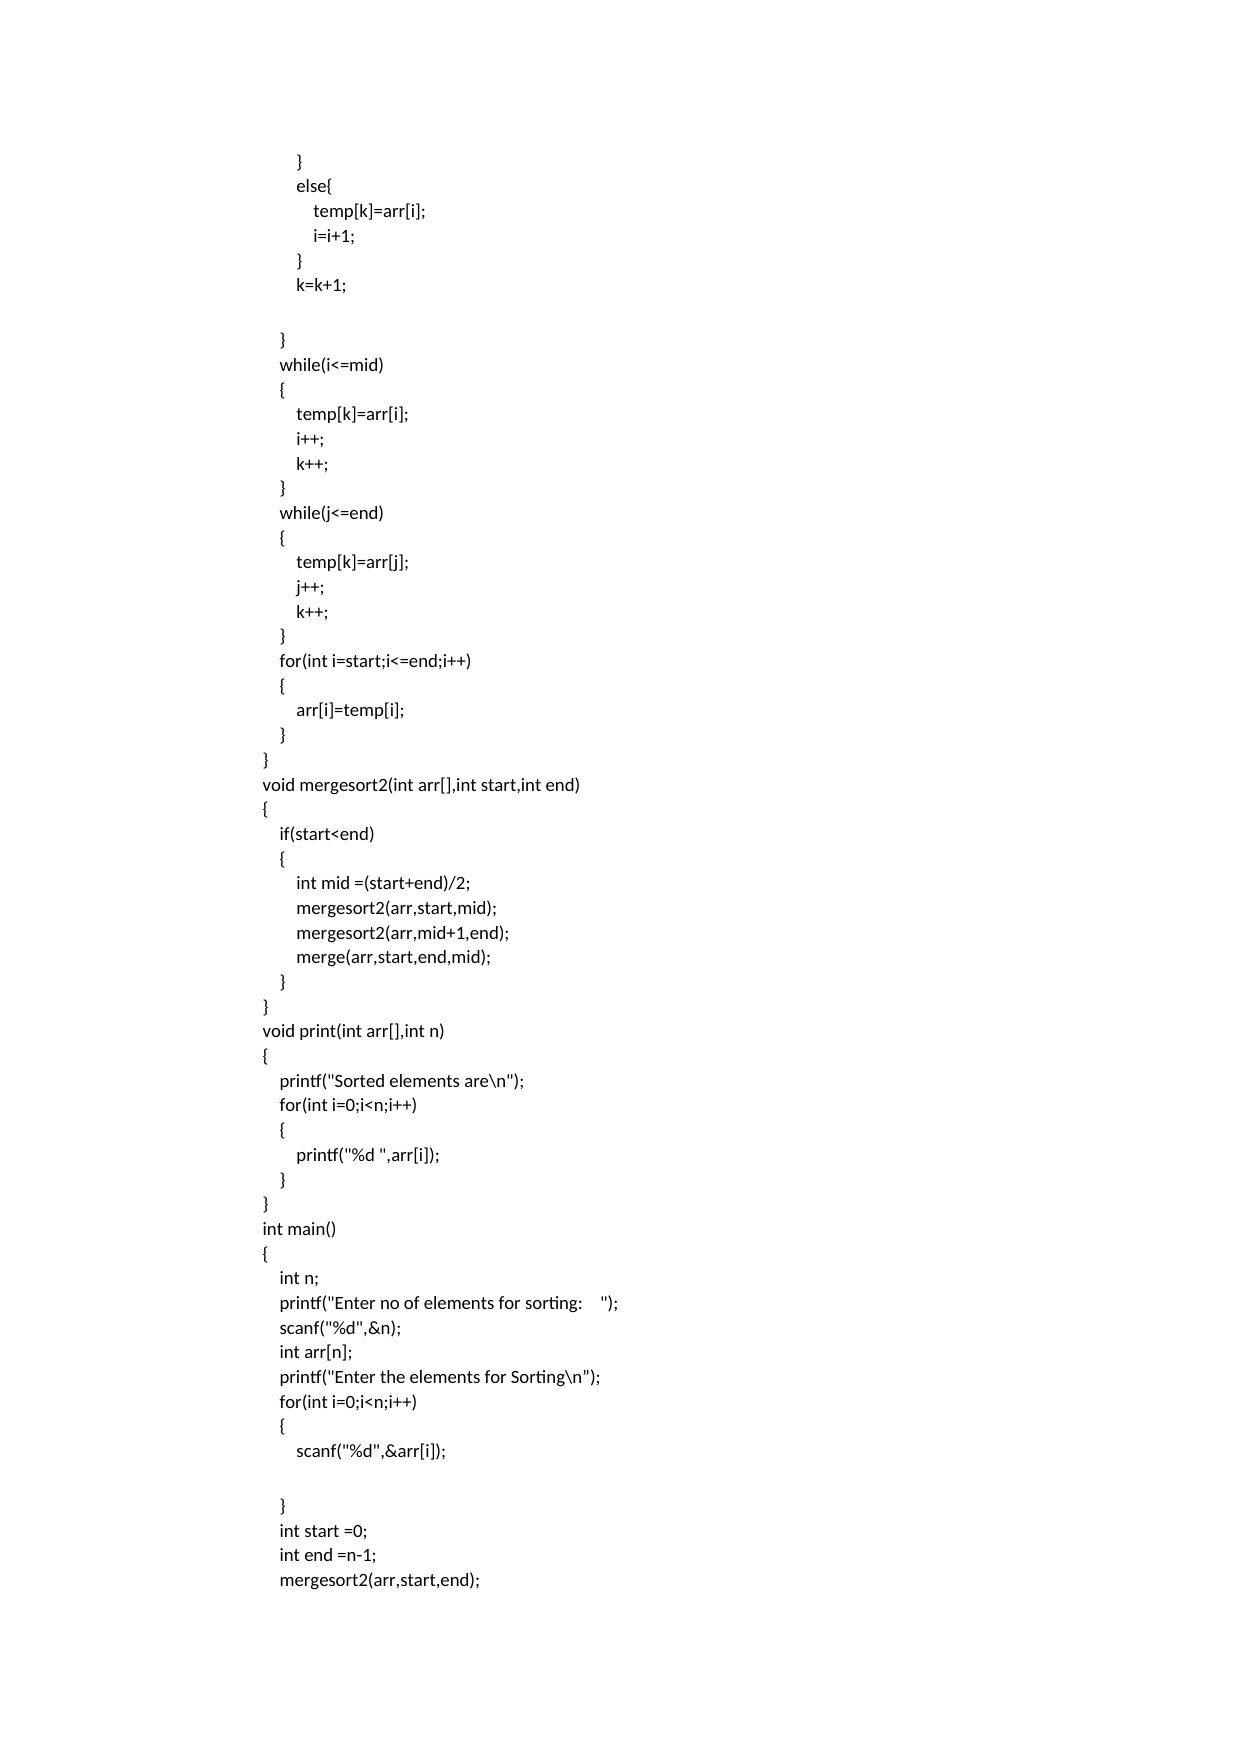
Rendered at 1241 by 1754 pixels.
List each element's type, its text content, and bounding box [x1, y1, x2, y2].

list { [262, 847, 1090, 870]
list while(j<=end) [262, 501, 1090, 524]
list { [262, 1414, 1090, 1437]
list } [262, 249, 1090, 272]
list } [262, 1168, 1090, 1191]
list { [262, 674, 1090, 697]
list else{ [262, 175, 1090, 198]
list void mergesort2(int arr[],int start,int end) [262, 773, 1090, 796]
list } [262, 970, 1090, 993]
list printf("%d ",arr[i]); [262, 1143, 1090, 1166]
list } [262, 995, 1090, 1018]
list { [262, 526, 1090, 549]
list } [262, 150, 1090, 173]
list int start =0; [262, 1519, 1090, 1542]
list k=k+1; [262, 273, 1090, 296]
list } [262, 624, 1090, 647]
list { [262, 1044, 1090, 1067]
list int end =n-1; [262, 1543, 1090, 1566]
list { [262, 1242, 1090, 1265]
list void print(int arr[],int n) [262, 1019, 1090, 1042]
list } [262, 723, 1090, 746]
list k++; [262, 600, 1090, 623]
list } [262, 476, 1090, 499]
list } [262, 1192, 1090, 1215]
list { [262, 797, 1090, 820]
list scanf("%d",&arr[i]); [262, 1439, 1090, 1462]
list j++; [262, 575, 1090, 598]
list } [262, 1494, 1090, 1517]
list for(int i=0;i<n;i++) [262, 1390, 1090, 1413]
list if(start<end) [262, 822, 1090, 845]
list int mid =(start+end)/2; [262, 871, 1090, 894]
list for(int i=0;i<n;i++) [262, 1094, 1090, 1117]
list scanf("%d",&n); [262, 1316, 1090, 1339]
list while(i<=mid) [262, 353, 1090, 376]
list k++; [262, 452, 1090, 475]
list { [262, 378, 1090, 401]
list int arr[n]; [262, 1341, 1090, 1363]
list printf("Sorted elements are\n"); [262, 1069, 1090, 1092]
list { [262, 1118, 1090, 1141]
list int main() [262, 1217, 1090, 1240]
list arr[i]=temp[i]; [262, 699, 1090, 722]
list i++; [262, 427, 1090, 450]
list temp[k]=arr[i]; [262, 199, 1090, 222]
list merge(arr,start,end,mid); [262, 946, 1090, 968]
list i=i+1; [262, 224, 1090, 247]
list mergesort2(arr,start,mid); [262, 896, 1090, 919]
list temp[k]=arr[i]; [262, 402, 1090, 425]
list int n; [262, 1266, 1090, 1289]
list mergesort2(arr,mid+1,end); [262, 921, 1090, 944]
list mergesort2(arr,start,end); [262, 1568, 1090, 1591]
list } [262, 328, 1090, 351]
list printf("Enter no of elements for sorting: "); [262, 1291, 1090, 1314]
list for(int i=start;i<=end;i++) [262, 649, 1090, 672]
list printf("Enter the elements for Sorting\n”); [262, 1365, 1090, 1388]
list temp[k]=arr[j]; [262, 551, 1090, 573]
list } [262, 748, 1090, 771]
